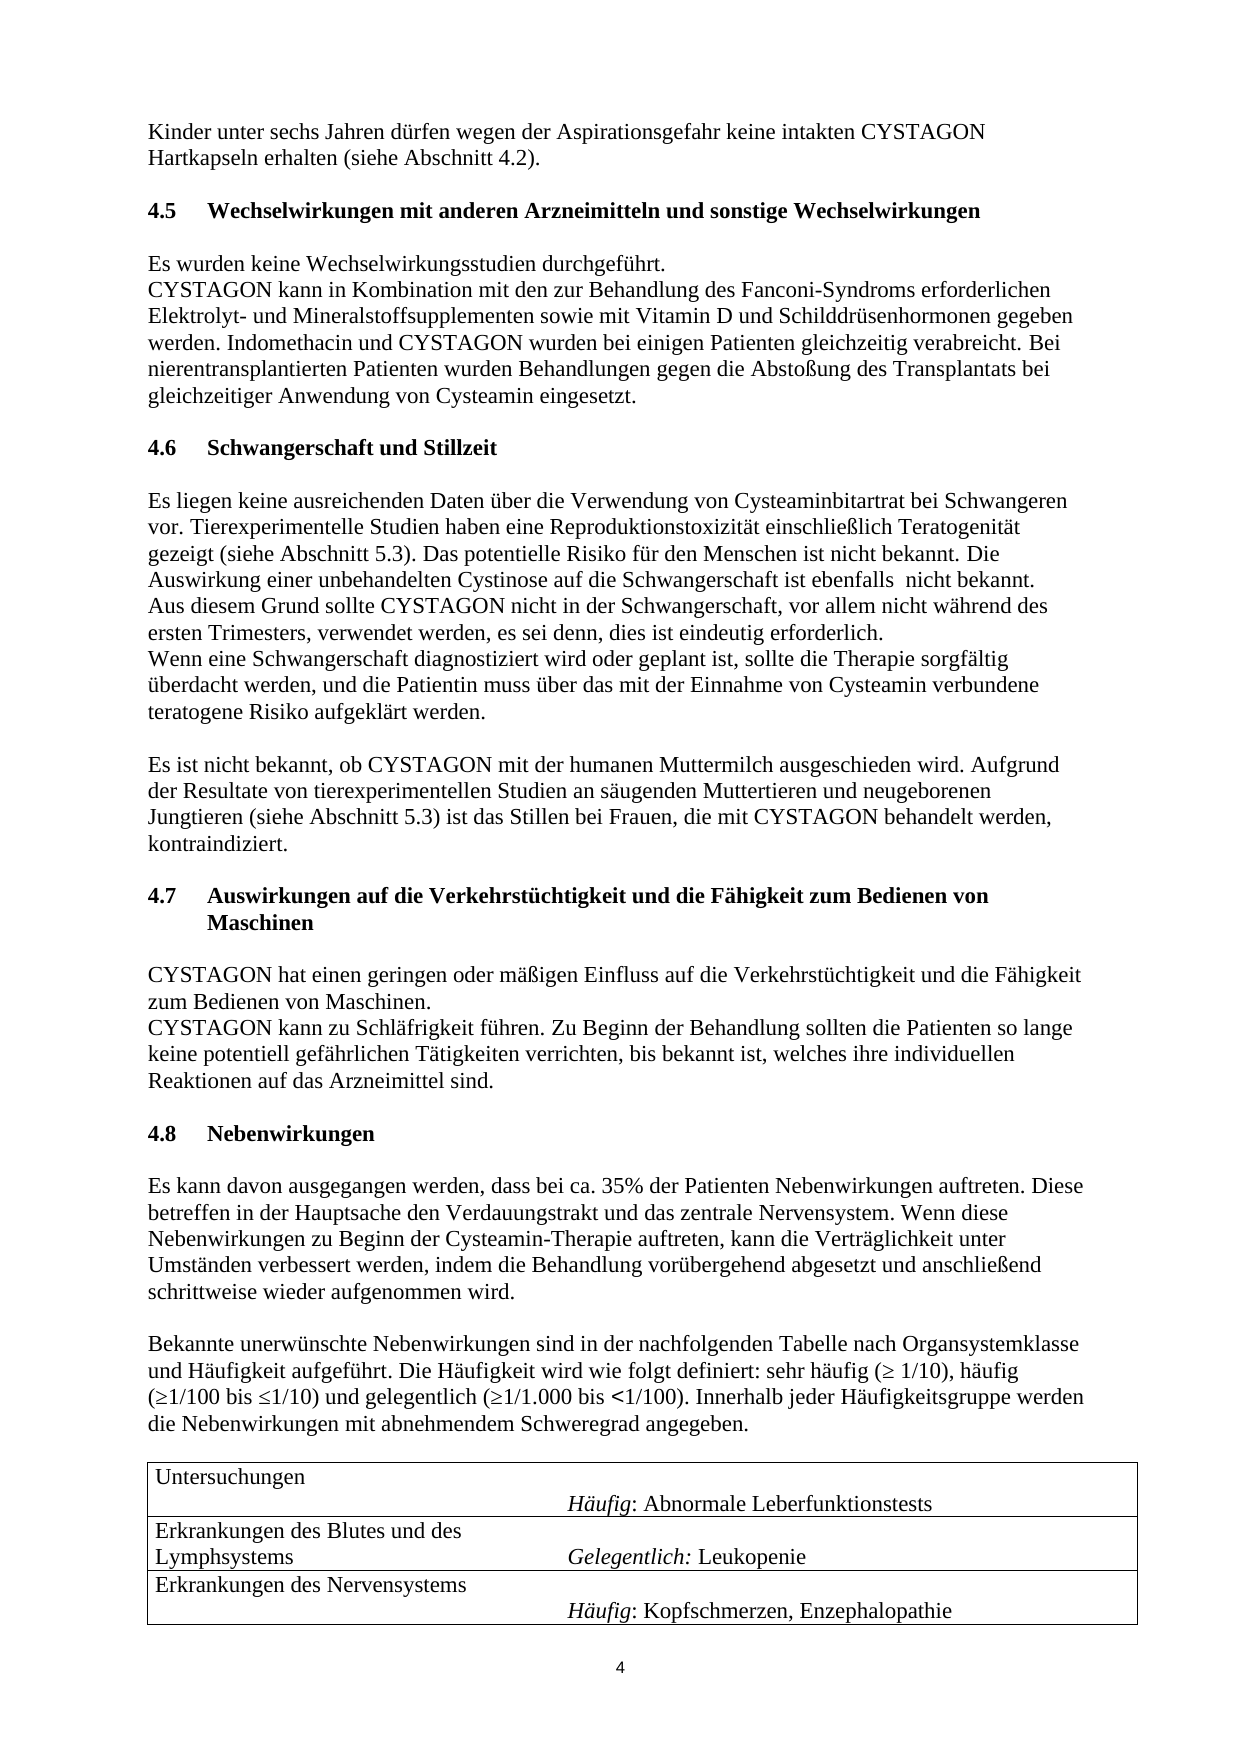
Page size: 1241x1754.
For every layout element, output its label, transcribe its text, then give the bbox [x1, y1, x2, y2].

text Kinder unter sechs Jahren dürfen wegen der Aspirationsgefahr keine intakten CYSTAGON Hartkapseln erhalten (siehe Abschnitt 4.2). [148, 118, 1092, 171]
text CYSTAGON kann zu Schläfrigkeit führen. Zu Beginn der Behandlung sollten die Patienten so lange keine potentiell gefährlichen Tätigkeiten verrichten, bis bekannt ist, welches ihre individuellen Reaktionen auf das Arzneimittel sind. [148, 1014, 1092, 1093]
table_cell Gelegentlich: Leukopenie [560, 1517, 1137, 1570]
text Aus diesem Grund sollte CYSTAGON nicht in der Schwangerschaft, vor allem nicht während des ersten Trimesters, verwendet werden, es sei denn, dies ist eindeutig erforderlich. [148, 592, 1092, 645]
table_header Häufig: Abnormale Leberfunktionstests [560, 1463, 1137, 1516]
table_header Untersuchungen [148, 1463, 560, 1516]
text 4.8 Nebenwirkungen [148, 1119, 1092, 1146]
text 4.6 Schwangerschaft und Stillzeit [148, 434, 1092, 461]
text Es kann davon ausgegangen werden, dass bei ca. 35% der Patienten Nebenwirkungen auftreten. Diese betreffen in der Hauptsache den Verdauungstrakt und das zentrale Nervensystem. Wenn diese Nebenwirkungen zu Beginn der Cysteamin-Therapie auftreten, kann die Verträglichkeit unter Umständen verbessert werden, indem die Behandlung vorübergehend abgesetzt und anschließend schrittweise wieder aufgenommen wird. [148, 1172, 1092, 1304]
text Es ist nicht bekannt, ob CYSTAGON mit der humanen Muttermilch ausgeschieden wird. Aufgrund der Resultate von tierexperimentellen Studien an säugenden Muttertieren und neugeborenen Jungtieren (siehe Abschnitt 5.3) ist das Stillen bei Frauen, die mit CYSTAGON behandelt werden, kontraindiziert. [148, 751, 1092, 856]
text CYSTAGON hat einen geringen oder mäßigen Einfluss auf die Verkehrstüchtigkeit und die Fähigkeit zum Bedienen von Maschinen. [148, 961, 1092, 1014]
text Es liegen keine ausreichenden Daten über die Verwendung von Cysteaminbitartrat bei Schwangeren vor. Tierexperimentelle Studien haben eine Reproduktionstoxizität einschließlich Teratogenität gezeigt (siehe Abschnitt 5.3). Das potentielle Risiko für den Menschen ist nicht bekannt. Die Auswirkung einer unbehandelten Cystinose auf die Schwangerschaft ist ebenfalls nicht bekannt. [148, 487, 1092, 592]
text 4.7 Auswirkungen auf die Verkehrstüchtigkeit und die Fähigkeit zum Bedienen von Maschinen [148, 882, 1092, 935]
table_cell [148, 1571, 560, 1623]
text 4.5 Wechselwirkungen mit anderen Arzneimitteln und sonstige Wechselwirkungen [148, 197, 1092, 223]
text CYSTAGON kann in Kombination mit den zur Behandlung des Fanconi-Syndroms erforderlichen Elektrolyt- und Mineralstoffsupplementen sowie mit Vitamin D und Schilddrüsenhormonen gegeben werden. Indomethacin und CYSTAGON wurden bei einigen Patienten gleichzeitig verabreicht. Bei nierentransplantierten Patienten wurden Behandlungen gegen die Abstoßung des Transplantats bei gleichzeitiger Anwendung von Cysteamin eingesetzt. [148, 276, 1092, 408]
text Es wurden keine Wechselwirkungsstudien durchgeführt. [148, 250, 1092, 276]
text Bekannte unerwünschte Nebenwirkungen sind in der nachfolgenden Tabelle nach Organsystemklasse und Häufigkeit aufgeführt. Die Häufigkeit wird wie folgt definiert: sehr häufig (≥ 1/10), häufig (≥1/100 bis ≤1/10) und gelegentlich (≥1/1.000 bis <1/100). Innerhalb jeder Häufigkeitsgruppe werden die Nebenwirkungen mit abnehmendem Schweregrad angegeben. [148, 1330, 1092, 1436]
text Wenn eine Schwangerschaft diagnostiziert wird oder geplant ist, sollte die Therapie sorgfältig überdacht werden, und die Patientin muss über das mit der Einnahme von Cysteamin verbundene teratogene Risiko aufgeklärt werden. [148, 645, 1092, 724]
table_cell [560, 1571, 1137, 1623]
table_cell Erkrankungen des Blutes und des Lymphsystems [148, 1517, 560, 1570]
